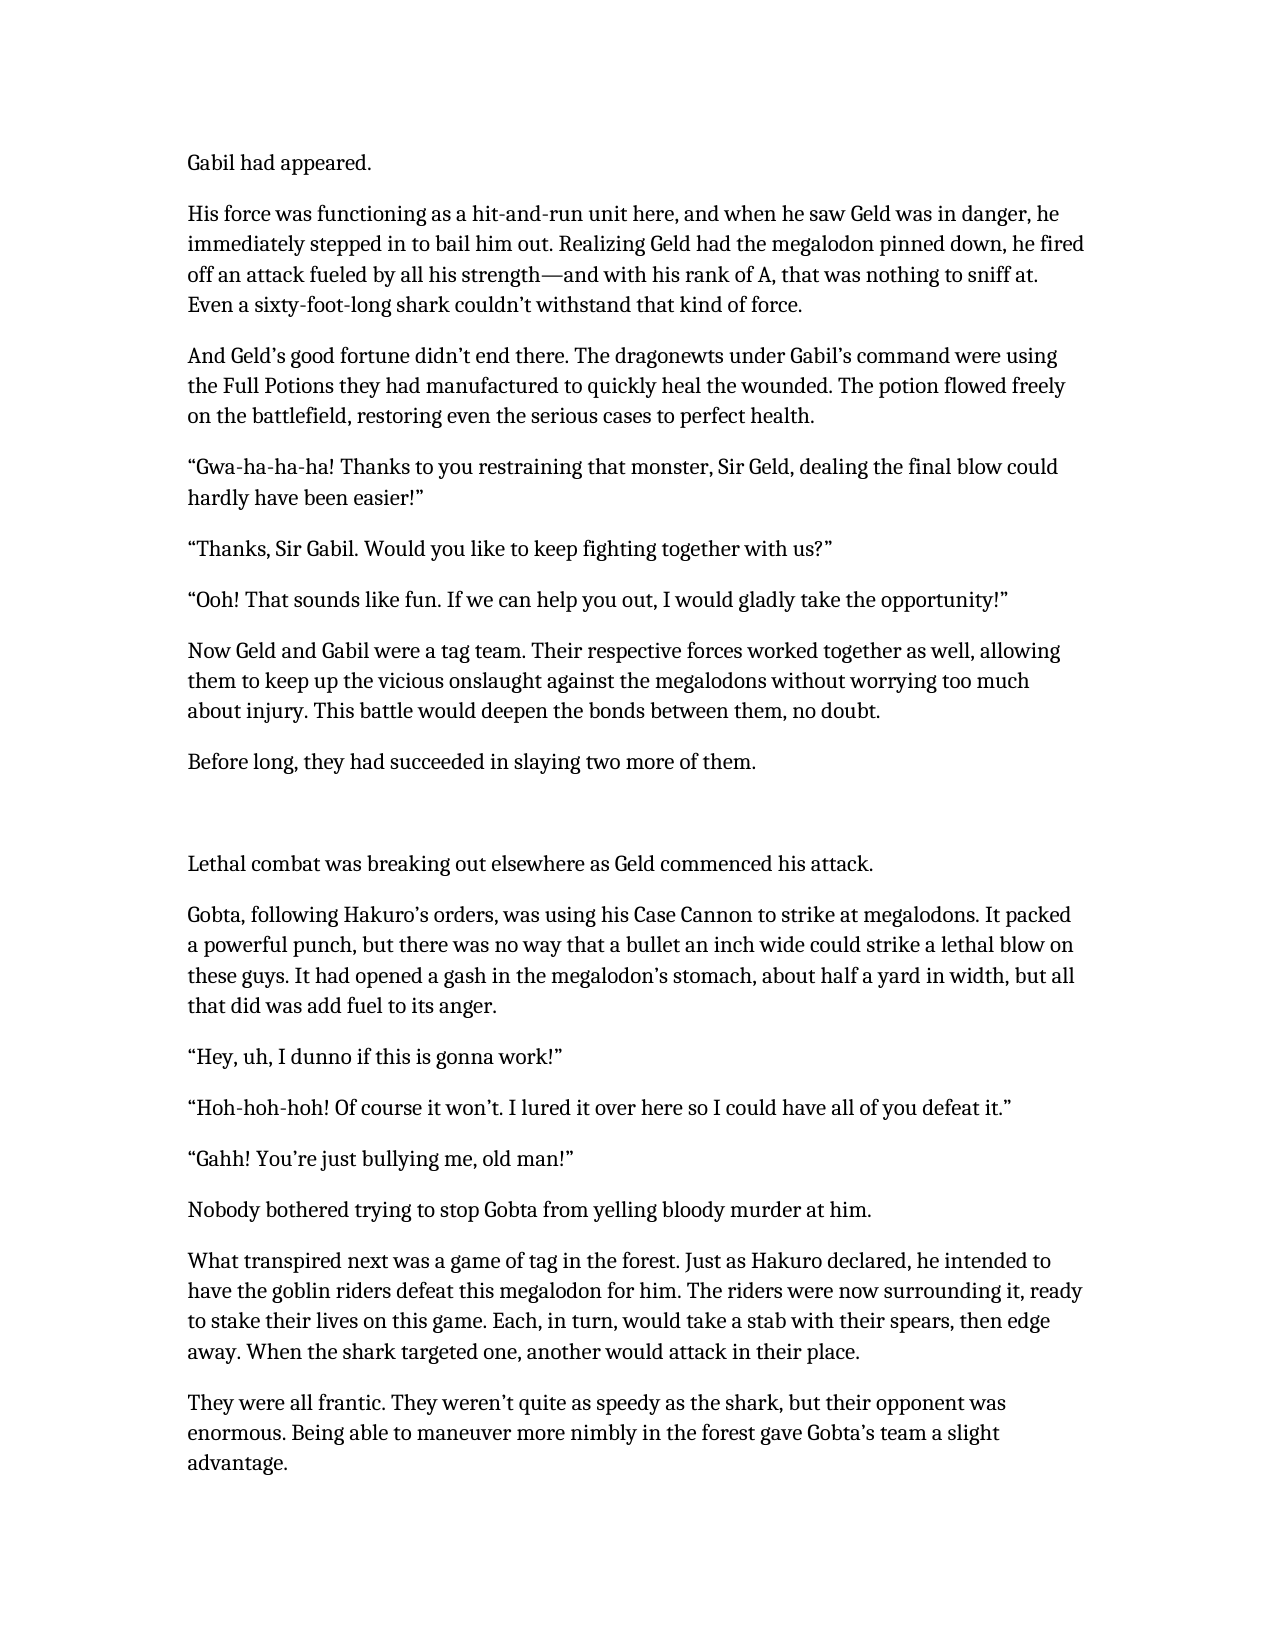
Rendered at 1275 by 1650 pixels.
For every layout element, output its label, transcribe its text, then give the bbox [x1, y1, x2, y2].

text Lethal combat was breaking out elsewhere as Geld commenced his attack. [187, 851, 1087, 877]
text “Gahh! You’re just bullying me, old man!” [187, 1146, 1087, 1172]
text What transpired next was a game of tag in the forest. Just as Hakuro declared, he intended to have the goblin riders defeat this megalodon for him. The riders were now surrounding it, ready to stake their lives on this game. Each, in turn, would take a stab with their spears, then edge away. When the shark targeted one, another would attack in their place. [187, 1248, 1087, 1365]
text His force was functioning as a hit-and-run unit here, and when he saw Geld was in danger, he immediately stepped in to bail him out. Realizing Geld had the megalodon pinned down, he fired off an attack fueled by all his strength—and with his rank of A, that was nothing to sniff at. Even a sixty-foot-long shark couldn’t withstand that kind of force. [187, 201, 1087, 318]
text “Hey, uh, I dunno if this is gonna work!” [187, 1044, 1087, 1070]
text Before long, they had succeeded in slaying two more of them. [187, 749, 1087, 775]
text “Gwa-ha-ha-ha! Thanks to you restraining that monster, Sir Geld, dealing the final blow could hardly have been easier!” [187, 454, 1087, 511]
text “Ooh! That sounds like fun. If we can help you out, I would gladly take the opportunity!” [187, 586, 1087, 613]
text Gobta, following Hakuro’s orders, was using his Case Cannon to strike at megalodons. It packed a powerful punch, but there was no way that a bullet an inch wide could strike a lethal blow on these guys. It had opened a gash in the megalodon’s stomach, about half a yard in width, but all that did was add fuel to its anger. [187, 902, 1087, 1019]
text And Geld’s good fortune didn’t end there. The dragonewts under Gabil’s command were using the Full Potions they had manufactured to quickly heal the wounded. The potion flowed freely on the battlefield, restoring even the serious cases to perfect health. [187, 343, 1087, 429]
text “Thanks, Sir Gabil. Would you like to keep fighting together with us?” [187, 535, 1087, 562]
text “Hoh-hoh-hoh! Of course it won’t. I lured it over here so I could have all of you defeat it.” [187, 1095, 1087, 1121]
text Now Geld and Gabil were a tag team. Their respective forces worked together as well, allowing them to keep up the vicious onslaught against the megalodons without worrying too much about injury. This battle would deepen the bonds between them, no doubt. [187, 637, 1087, 724]
text Nobody bothered trying to stop Gobta from yelling bloody murder at him. [187, 1197, 1087, 1223]
text Gabil had appeared. [187, 150, 1087, 176]
text They were all frantic. They weren’t quite as speedy as the shark, but their opponent was enormous. Being able to maneuver more nimbly in the forest gave Gobta’s team a slight advantage. [187, 1389, 1087, 1476]
